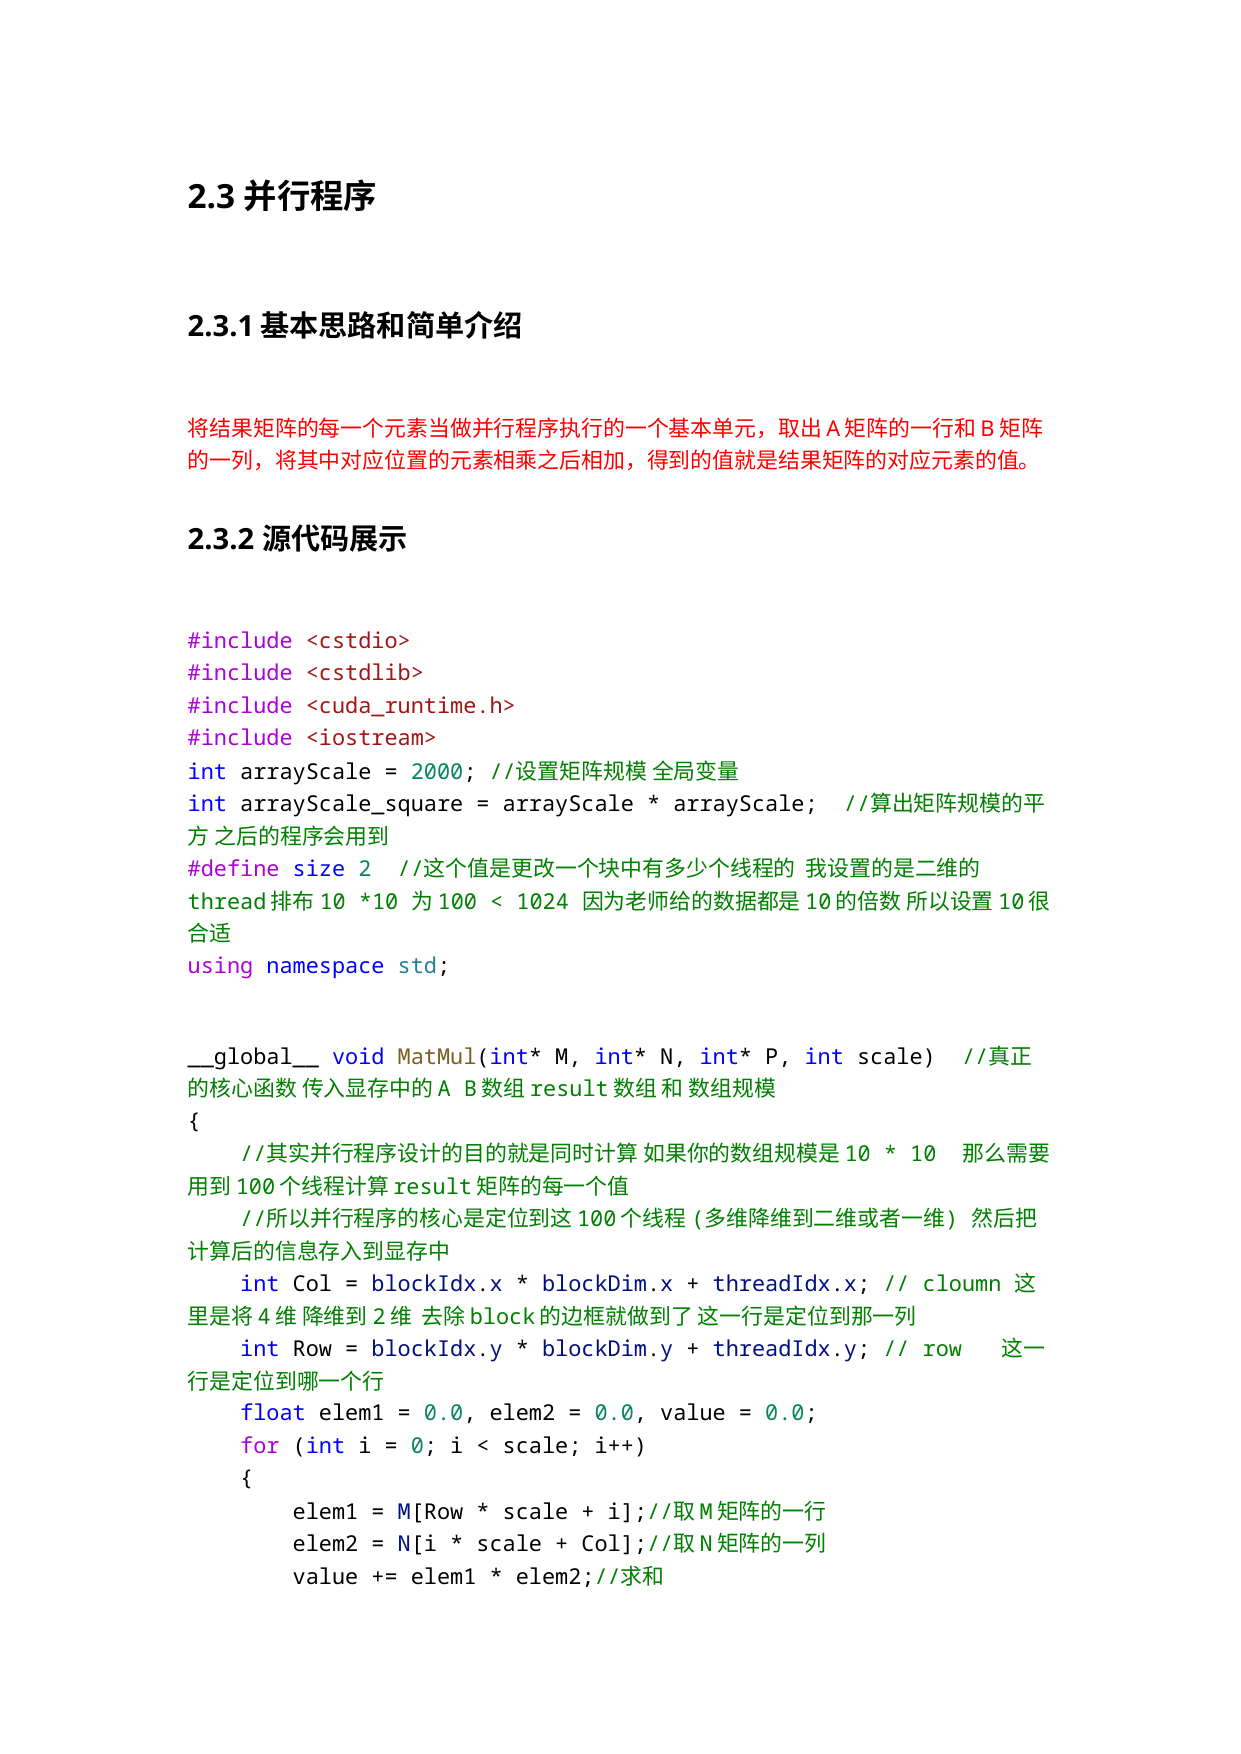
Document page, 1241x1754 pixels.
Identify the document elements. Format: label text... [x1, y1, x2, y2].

text for (int i = 0; i < scale; i++) [187, 1428, 1053, 1461]
text #include <cuda_runtime.h> [187, 688, 1053, 721]
text __global__ void MatMul(int* M, int* N, int* P, int scale) //真正的核心函数 传入显存中的A B数组 result数组 和 数组规模 [187, 1038, 1053, 1103]
text //所以并行程序的核心是定位到这100个线程 (多维降维到二维或者一维) 然后把计算后的信息存入到显存中 [187, 1201, 1053, 1266]
text { [187, 1103, 1053, 1136]
subtitle 2.3.1基本思路和简单介绍 [187, 291, 1053, 356]
text #define size 2 //这个值是更改一个块中有多少个线程的 我设置的是二维的thread排布 10 *10 为100 < 1024 因为老师给的数据都是10的倍数 所以设置10很合适 [187, 851, 1053, 948]
text #include <iostream> [187, 721, 1053, 753]
text int Col = blockIdx.x * blockDim.x + threadIdx.x; // cloumn 这里是将4维 降维到 2维 去除block的边框就做到了 这一行是定位到那一列 [187, 1266, 1053, 1331]
text { [187, 1461, 1053, 1493]
text #include <cstdio> [187, 623, 1053, 656]
text float elem1 = 0.0, elem2 = 0.0, value = 0.0; [187, 1396, 1053, 1428]
text int Row = blockIdx.y * blockDim.y + threadIdx.y; // row 这一行是定位到哪一个行 [187, 1331, 1053, 1396]
text value += elem1 * elem2;//求和 [187, 1558, 1053, 1591]
text int arrayScale = 2000; //设置矩阵规模 全局变量 [187, 753, 1053, 786]
text #include <cstdlib> [187, 656, 1053, 688]
subtitle 2.3.2 源代码展示 [187, 504, 1053, 569]
text using namespace std; [187, 948, 1053, 981]
text elem2 = N[i * scale + Col];//取N矩阵的一列 [187, 1526, 1053, 1558]
subtitle 2.3 并行程序 [187, 162, 1053, 227]
text elem1 = M[Row * scale + i];//取M矩阵的一行 [187, 1493, 1053, 1526]
text //其实并行程序设计的目的就是同时计算 如果你的数组规模是10 * 10 那么需要用到100个线程计算result矩阵的每一个值 [187, 1136, 1053, 1201]
text int arrayScale_square = arrayScale * arrayScale; //算出矩阵规模的平方 之后的程序会用到 [187, 786, 1053, 851]
text 将结果矩阵的每一个元素当做并行程序执行的一个基本单元，取出A矩阵的一行和B矩阵的一列，将其中对应位置的元素相乘之后相加，得到的值就是结果矩阵的对应元素的值。 [187, 410, 1053, 475]
